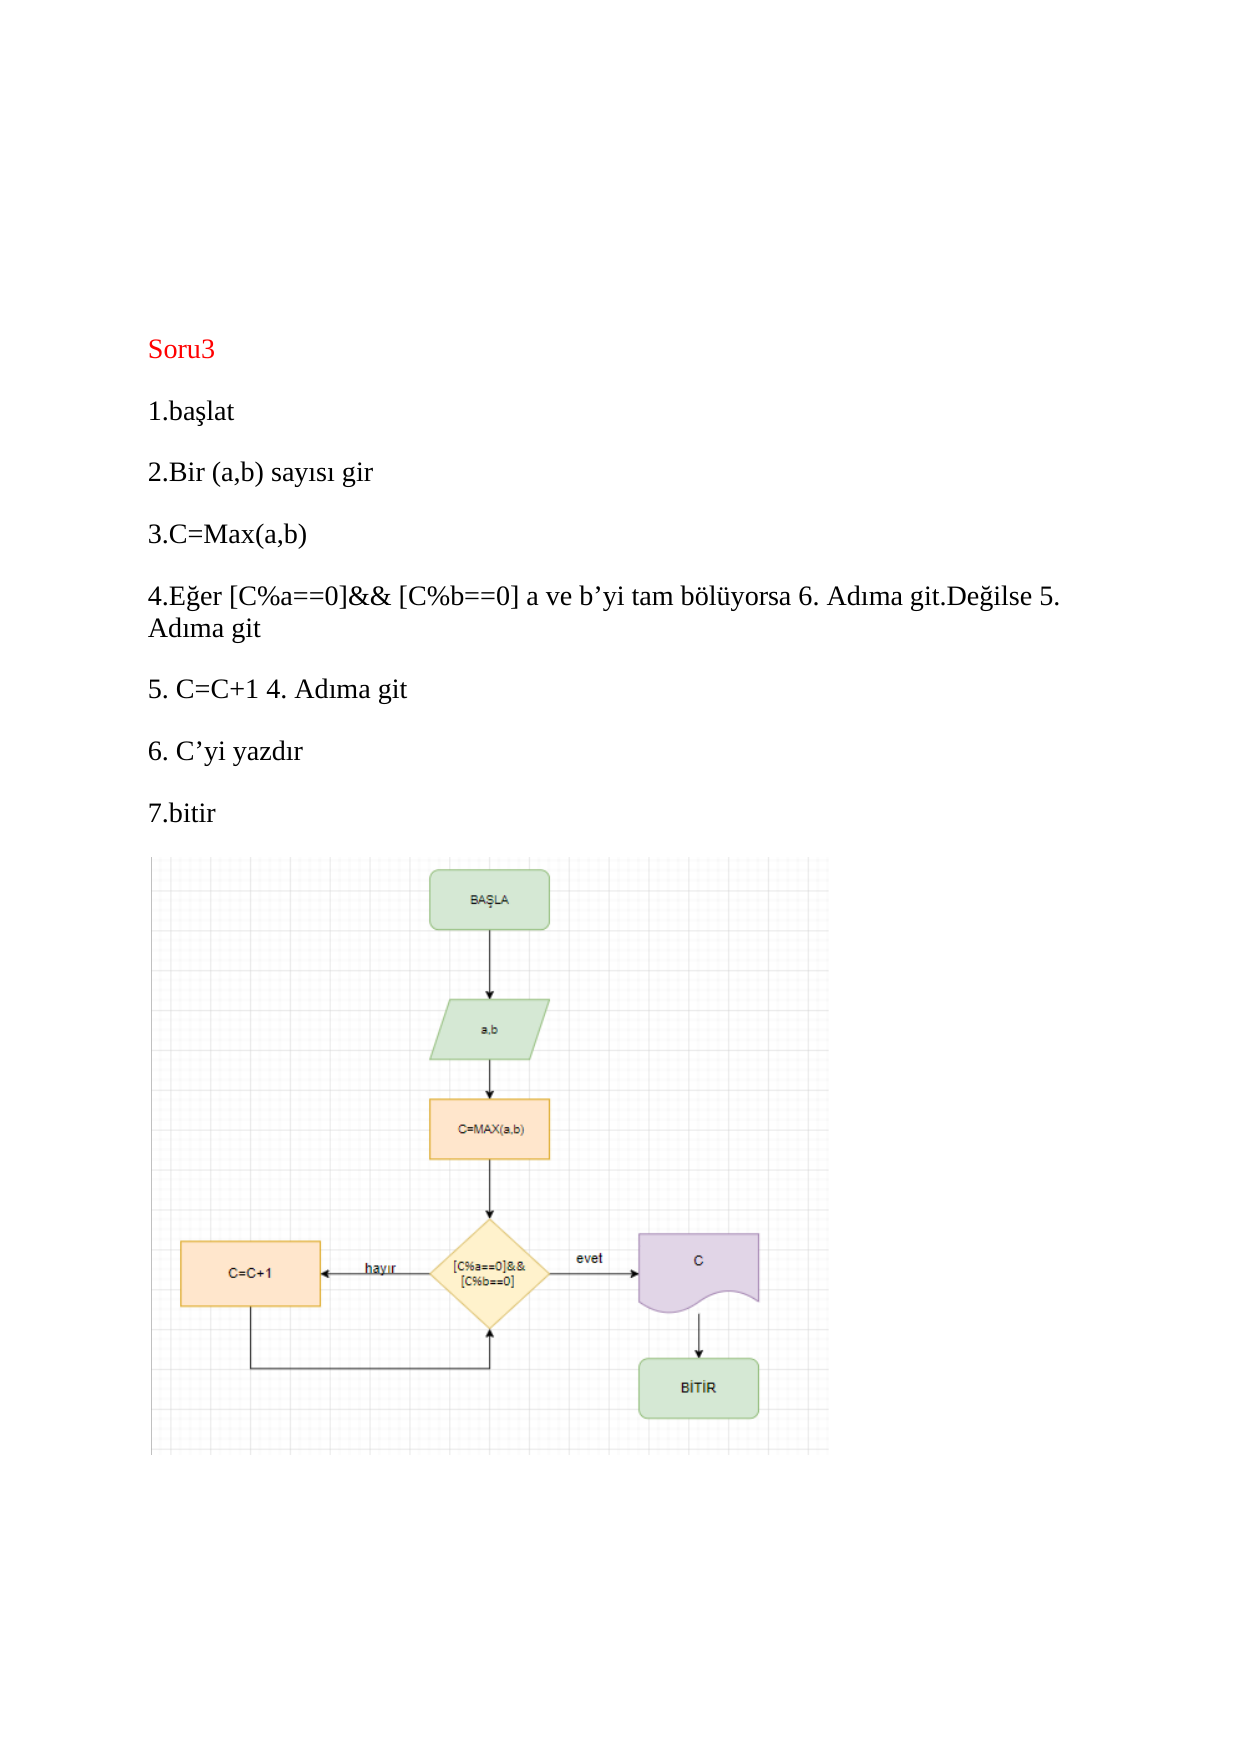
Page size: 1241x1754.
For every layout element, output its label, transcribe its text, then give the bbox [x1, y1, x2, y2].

text 1.başlat [148, 394, 1093, 426]
text Soru3 [148, 332, 1093, 365]
text 6. C’yi yazdır [148, 734, 1093, 766]
text 7.bitir [148, 796, 1093, 828]
text 2.Bir (a,b) sayısı gir [148, 455, 1093, 488]
picture [147, 857, 829, 1455]
text 4.Eğer [C%a==0]&& [C%b==0] a ve b’yi tam bölüyorsa 6. Adıma git.Değilse 5. Adıma git [148, 578, 1093, 643]
text 3.C=Max(a,b) [148, 517, 1093, 549]
text 5. C=C+1 4. Adıma git [148, 672, 1093, 705]
